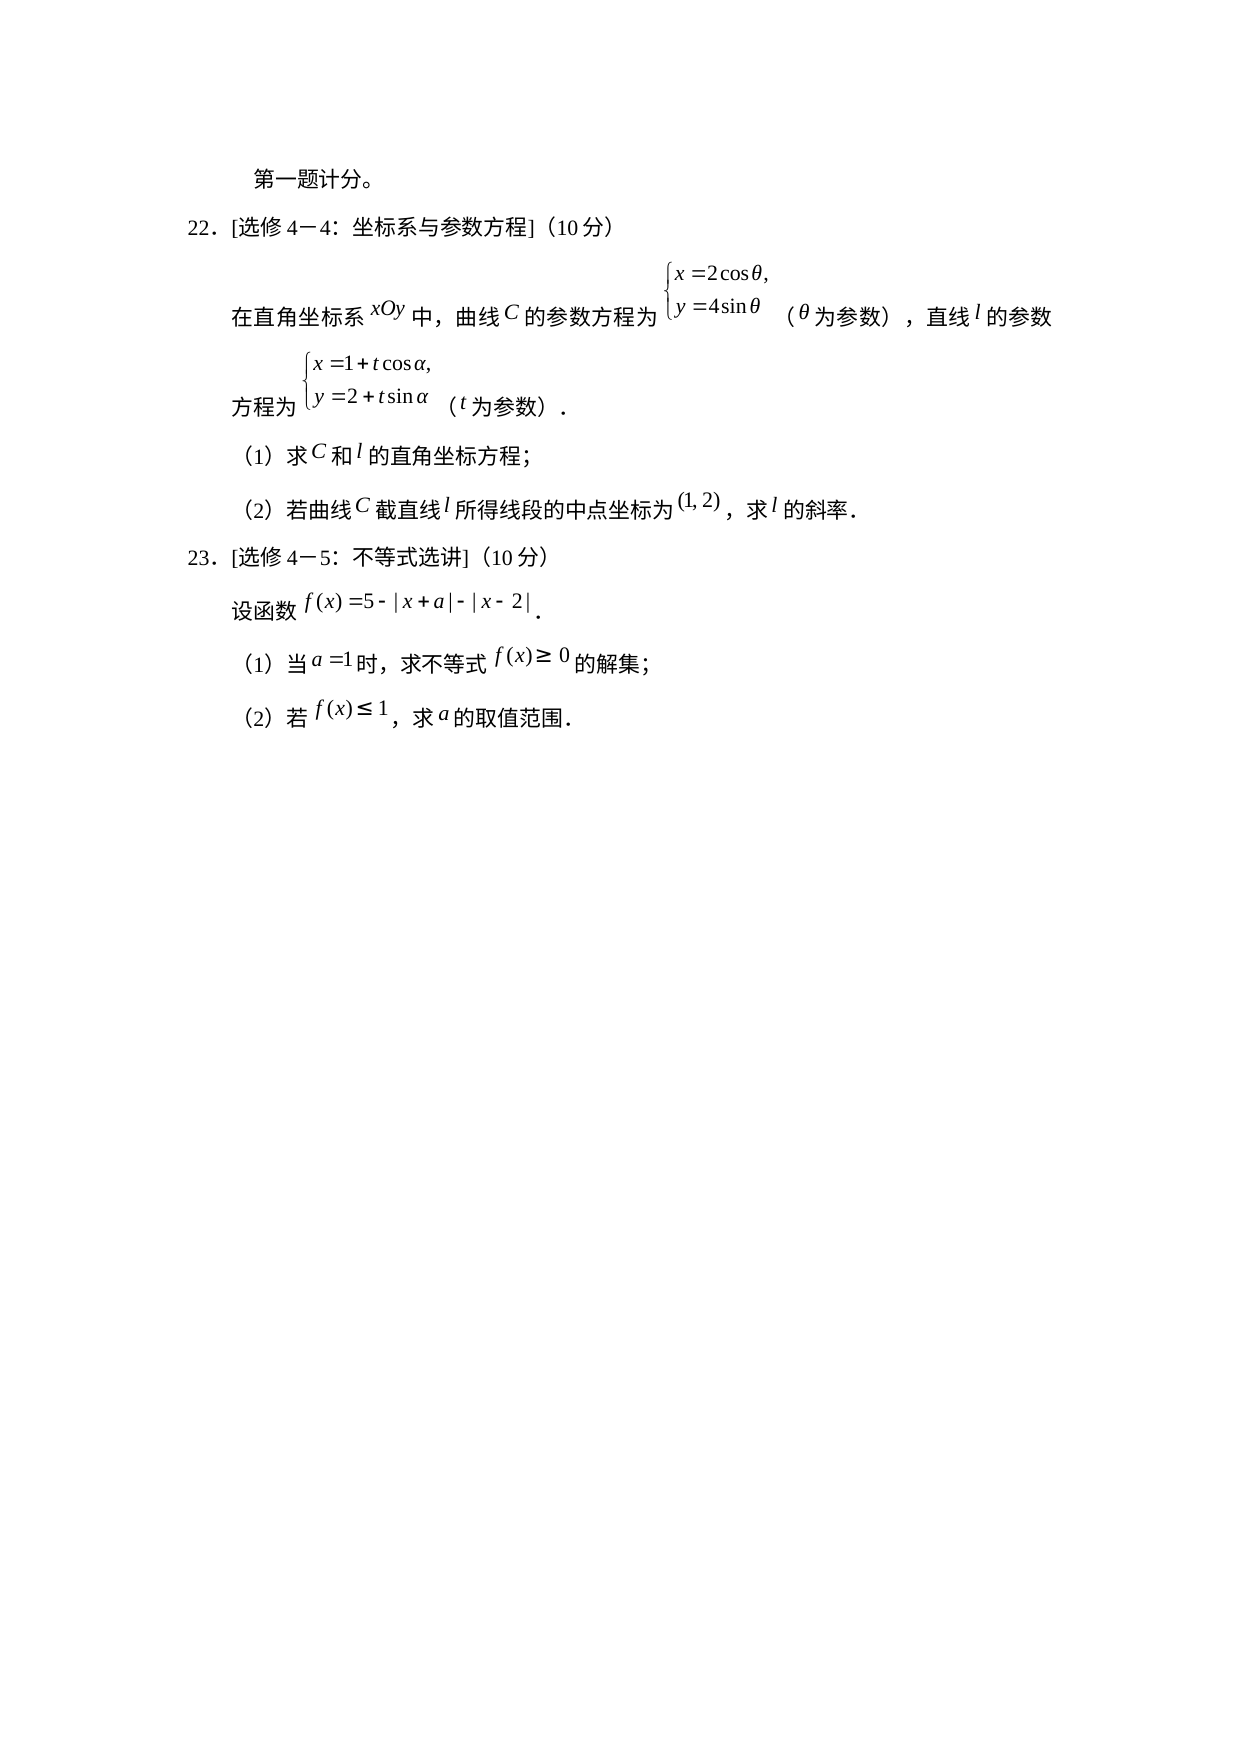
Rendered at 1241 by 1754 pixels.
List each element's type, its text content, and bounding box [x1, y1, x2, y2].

text 22．[选修4－4：坐标系与参数方程]（10分） [187, 209, 1053, 241]
text 23．[选修4－5：不等式选讲]（10分） [187, 540, 1053, 572]
text 设函数． [187, 588, 1053, 625]
text （2）若，求的取值范围． [187, 694, 1053, 732]
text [187, 162, 1053, 194]
text （1）当时，求不等式的解集； [187, 641, 1053, 679]
text （2）若曲线截直线所得线段的中点坐标为，求的斜率． [187, 487, 1053, 524]
text 在直角坐标系中，曲线的参数方程为（为参数），直线的参数方程为（为参数）． [231, 257, 1053, 422]
text （1）求和的直角坐标方程； [187, 438, 1053, 471]
